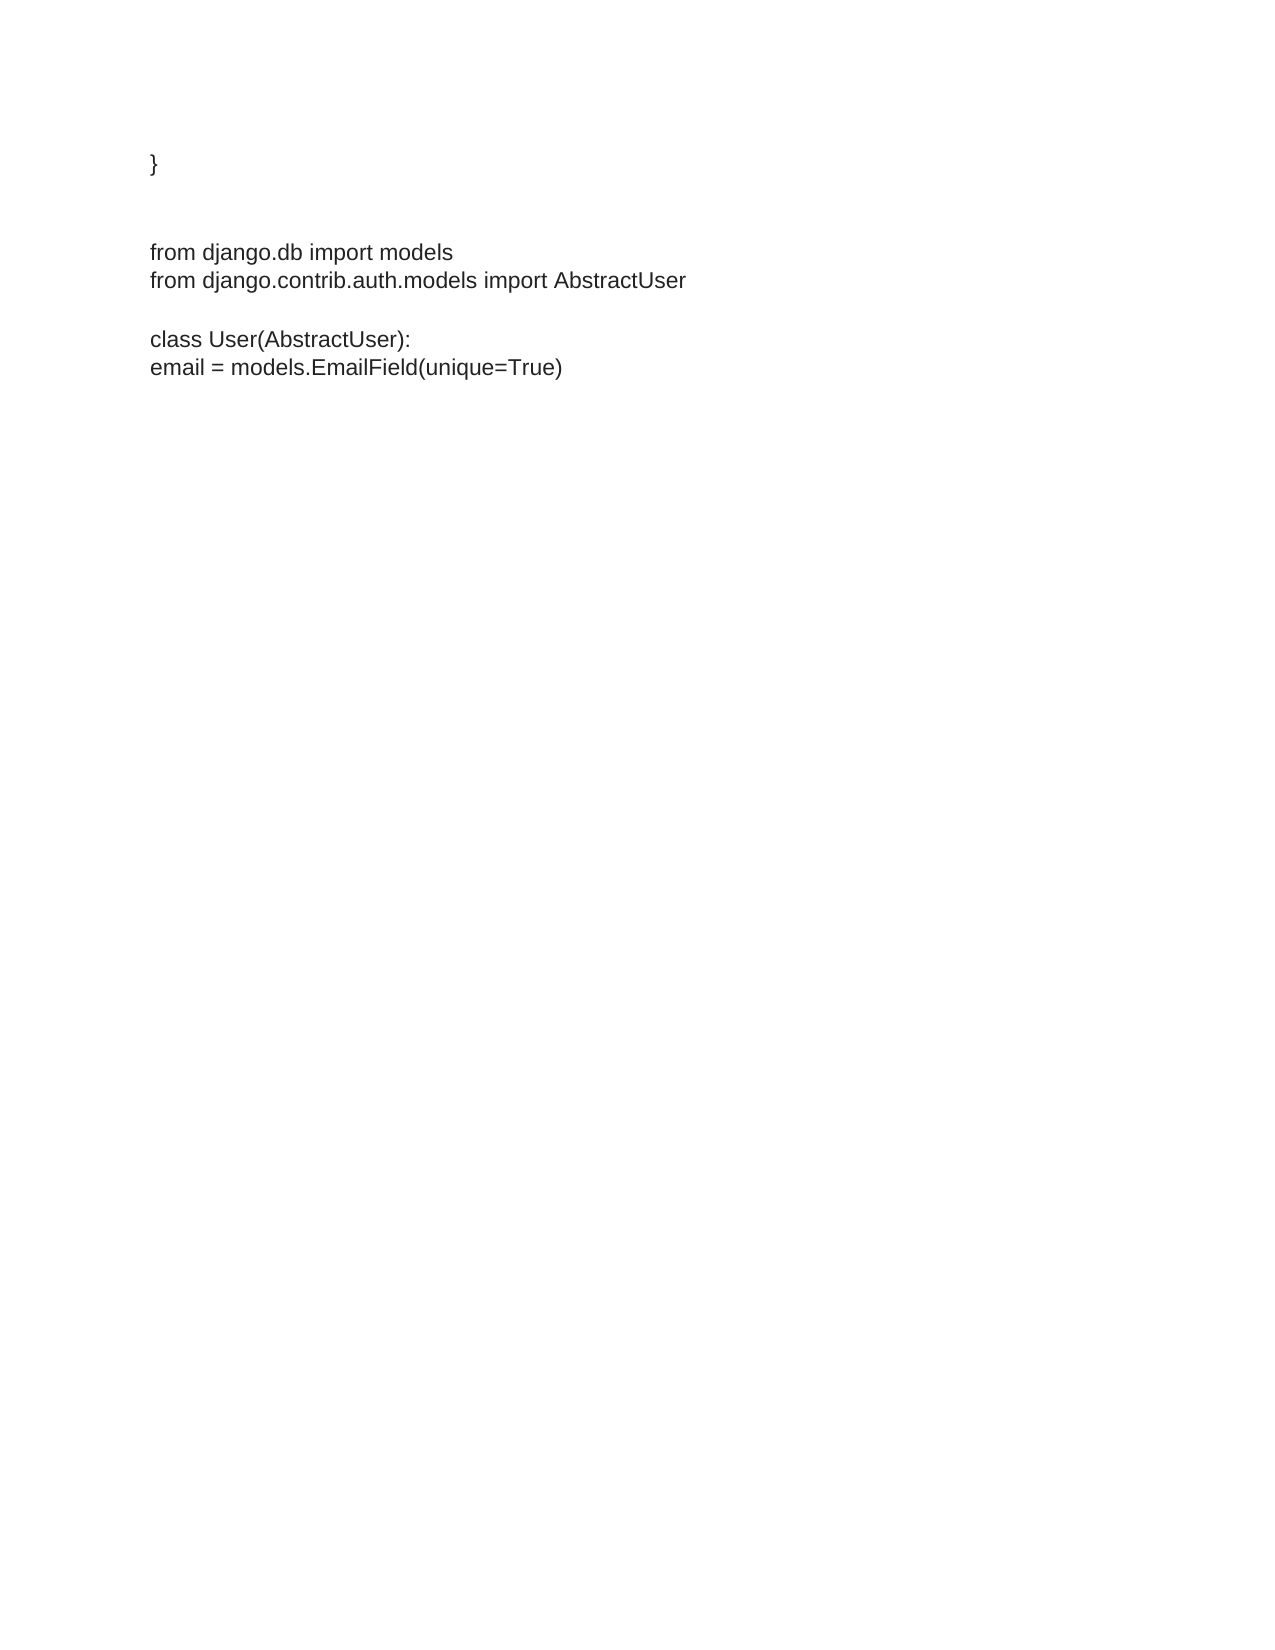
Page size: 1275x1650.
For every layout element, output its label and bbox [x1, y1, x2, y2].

text [150, 150, 1125, 441]
